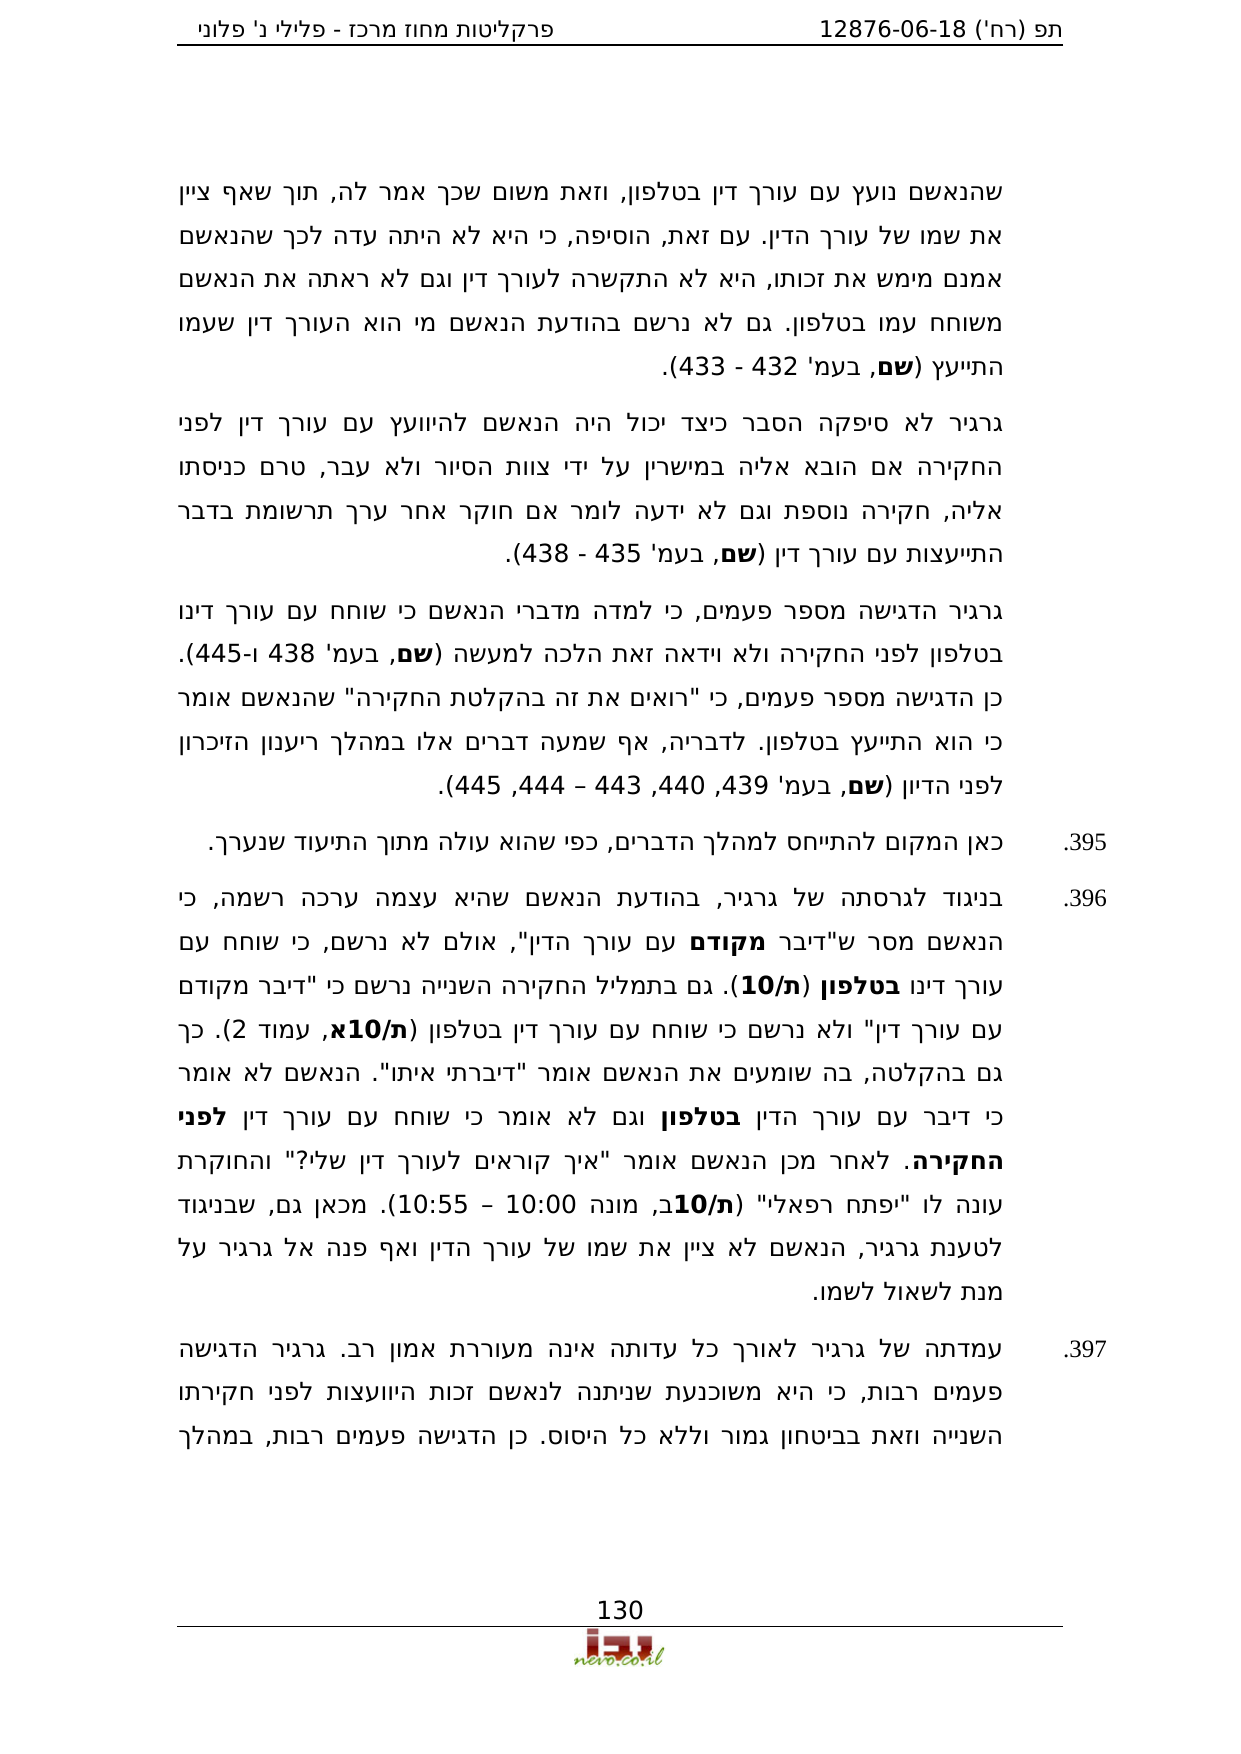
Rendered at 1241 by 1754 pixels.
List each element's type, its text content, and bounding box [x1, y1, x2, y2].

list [177, 177, 1004, 381]
text כאן המקום להתייחס למהלך הדברים, כפי שהוא עולה מתוך התיעוד שנערך. [177, 827, 1063, 856]
picture [574, 1628, 666, 1667]
list גרגיר לא סיפקה הסבר כיצד יכול היה הנאשם להיוועץ עם עורך דין לפני החקירה אם הובא אליה במישרין על ידי צוות הסיור ולא עבר, טרם כניסתו אליה, חקירה נוספת וגם לא ידעה לומר אם חוקר אחר ערך תרשומת בדבר התייעצות עם עורך דין (שם, בעמ' 435 - 438). [177, 408, 1004, 569]
list גרגיר הדגישה מספר פעמים, כי למדה מדברי הנאשם כי שוחח עם עורך דינו בטלפון לפני החקירה ולא וידאה זאת הלכה למעשה (שם, בעמ' 438 ו-445). כן הדגישה מספר פעמים, כי "רואים את זה בהקלטת החקירה" שהנאשם אומר כי הוא התייעץ בטלפון. לדבריה, אף שמעה דברים אלו במהלך ריענון הזיכרון לפני הדיון (שם, בעמ' 439, 440, 443 – 444, 445). [177, 596, 1004, 800]
text בניגוד לגרסתה של גרגיר, בהודעת הנאשם שהיא עצמה ערכה רשמה, כי הנאשם מסר ש"דיבר מקודם עם עורך הדין", אולם לא נרשם, כי שוחח עם עורך דינו בטלפון (ת/10). גם בתמליל החקירה השנייה נרשם כי "דיבר מקודם עם עורך דין" ולא נרשם כי שוחח עם עורך דין בטלפון (ת/10א, עמוד 2). כך גם בהקלטה, בה שומעים את הנאשם אומר "דיברתי איתו". הנאשם לא אומר כי דיבר עם עורך הדין בטלפון וגם לא אומר כי שוחח עם עורך דין לפני החקירה. לאחר מכן הנאשם אומר "איך קוראים לעורך דין שלי?" והחוקרת עונה לו "יפתח רפאלי" (ת/10ב, מונה 10:00 – 10:55). מכאן גם, שבניגוד לטענת גרגיר, הנאשם לא ציין את שמו של עורך הדין ואף פנה אל גרגיר על מנת לשאול לשמו. [177, 883, 1063, 1307]
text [177, 1334, 1063, 1450]
